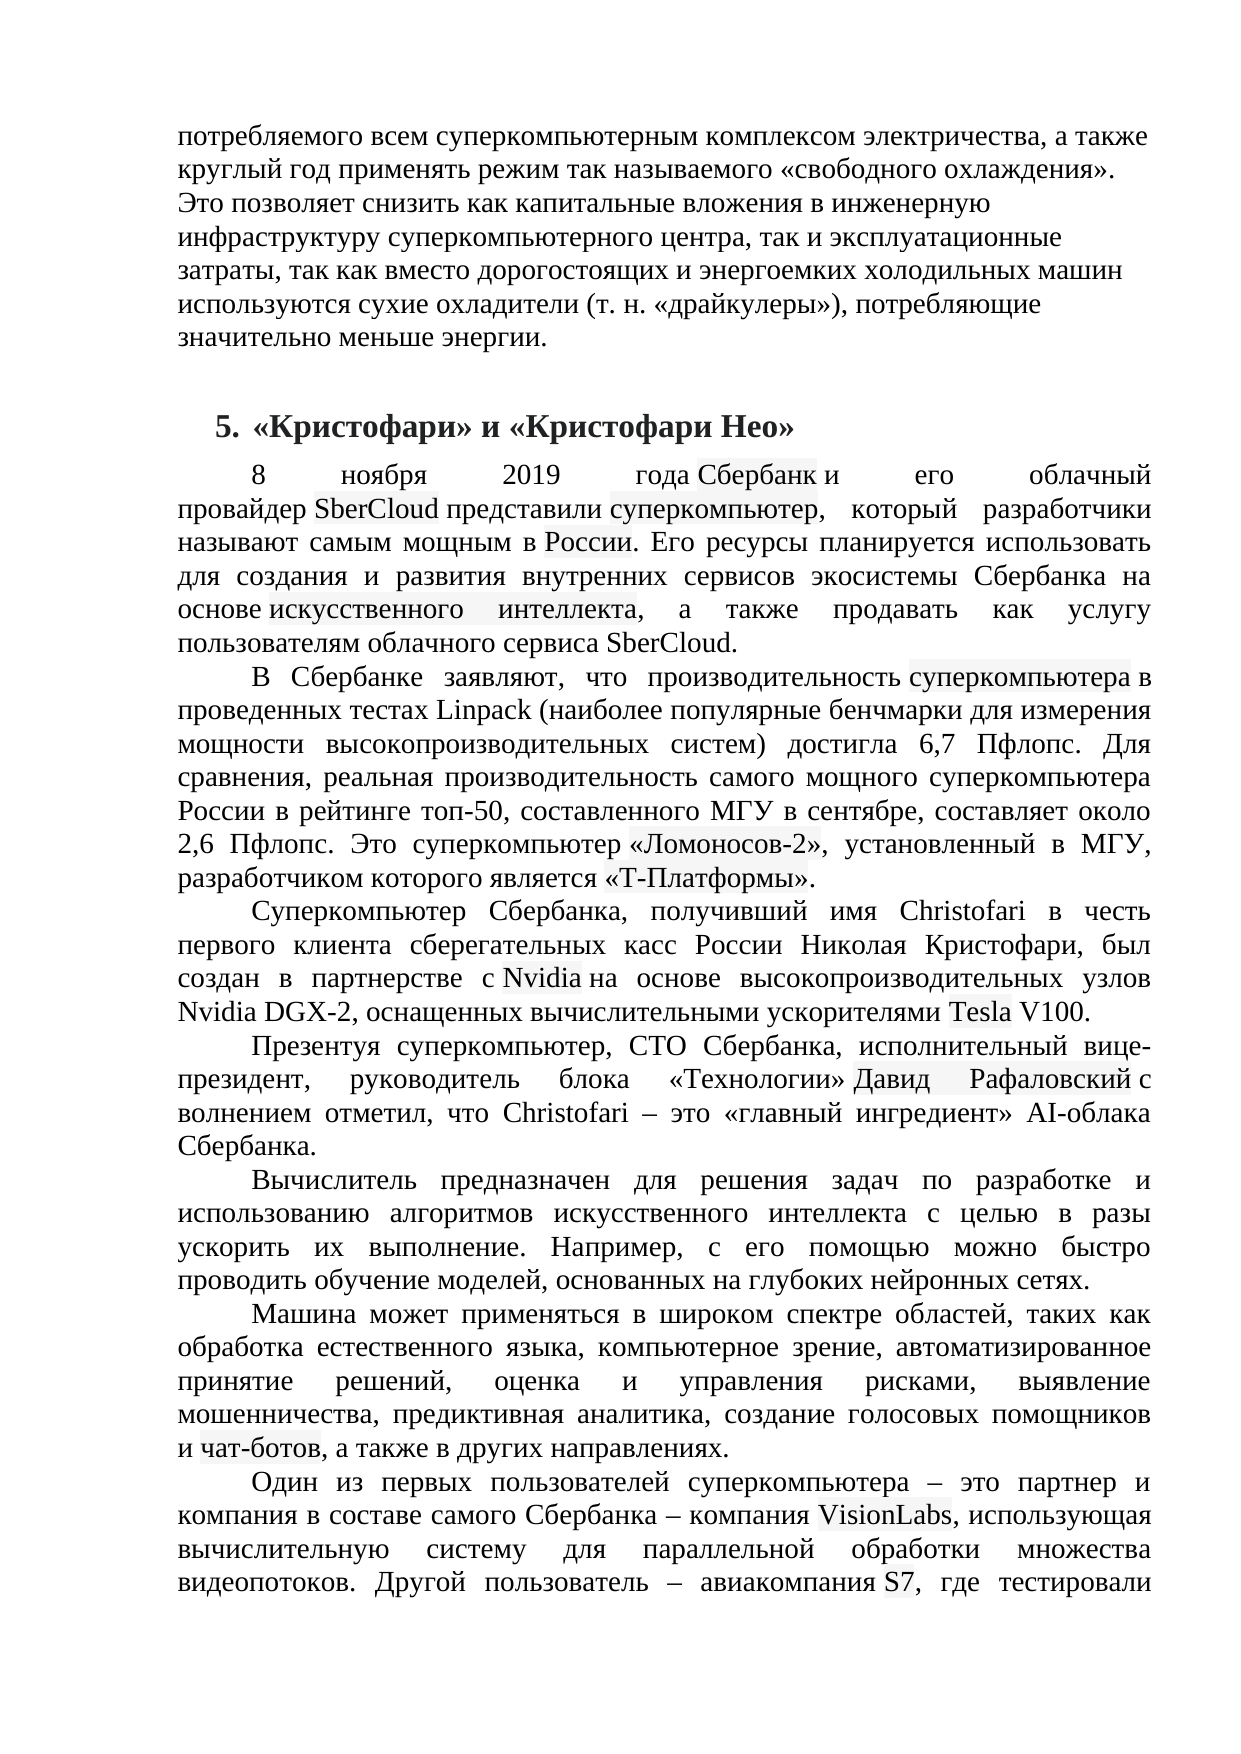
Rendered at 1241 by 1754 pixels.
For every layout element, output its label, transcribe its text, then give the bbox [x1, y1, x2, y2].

text Презентуя суперкомпьютер, CTO Сбербанка, исполнительный вице-президент, руководитель блока «Технологии» Давид Рафаловский с волнением отметил, что Christofari – это «главный ингредиент» AI-облака Сбербанка. [177, 1028, 1152, 1162]
text Вычислитель предназначен для решения задач по разработке и использованию алгоритмов искусственного интеллекта с целью в разы ускорить их выполнение. Например, с его помощью можно быстро проводить обучение моделей, основанных на глубоких нейронных сетях. [177, 1162, 1152, 1296]
text Машина может применяться в широком спектре областей, таких как обработка естественного языка, компьютерное зрение, автоматизированное принятие решений, оценка и управления рисками, выявление мошенничества, предиктивная аналитика, создание голосовых помощников и чат-ботов, а также в других направлениях. [177, 1296, 1152, 1464]
text Суперкомпьютер Сбербанка, получивший имя Christofari в честь первого клиента сберегательных касс России Николая Кристофари, был создан в партнерстве с Nvidia на основе высокопроизводительных узлов Nvidia DGX-2, оснащенных вычислительными ускорителями Tesla V100. [177, 893, 1152, 1028]
list «Кристофари» и «Кристофари Нео» [215, 407, 1152, 445]
text 8 ноября 2019 года Сбербанк и его облачный провайдер SberCloud представили суперкомпьютер, который разработчики называют самым мощным в России. Его ресурсы планируется использовать для создания и развития внутренних сервисов экосистемы Сбербанка на основе искусственного интеллекта, а также продавать как услугу пользователям облачного сервиса SberCloud. [177, 457, 1152, 659]
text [177, 1464, 1152, 1598]
text В Сбербанке заявляют, что производительность суперкомпьютера в проведенных тестах Linpack (наиболее популярные бенчмарки для измерения мощности высокопроизводительных систем) достигла 6,7 Пфлопс. Для сравнения, реальная производительность самого мощного суперкомпьютера России в рейтинге топ-50, составленного МГУ в сентябре, составляет около 2,6 Пфлопс. Это суперкомпьютер «Ломоносов-2», установленный в МГУ, разработчиком которого является «Т-Платформы». [177, 659, 1152, 893]
